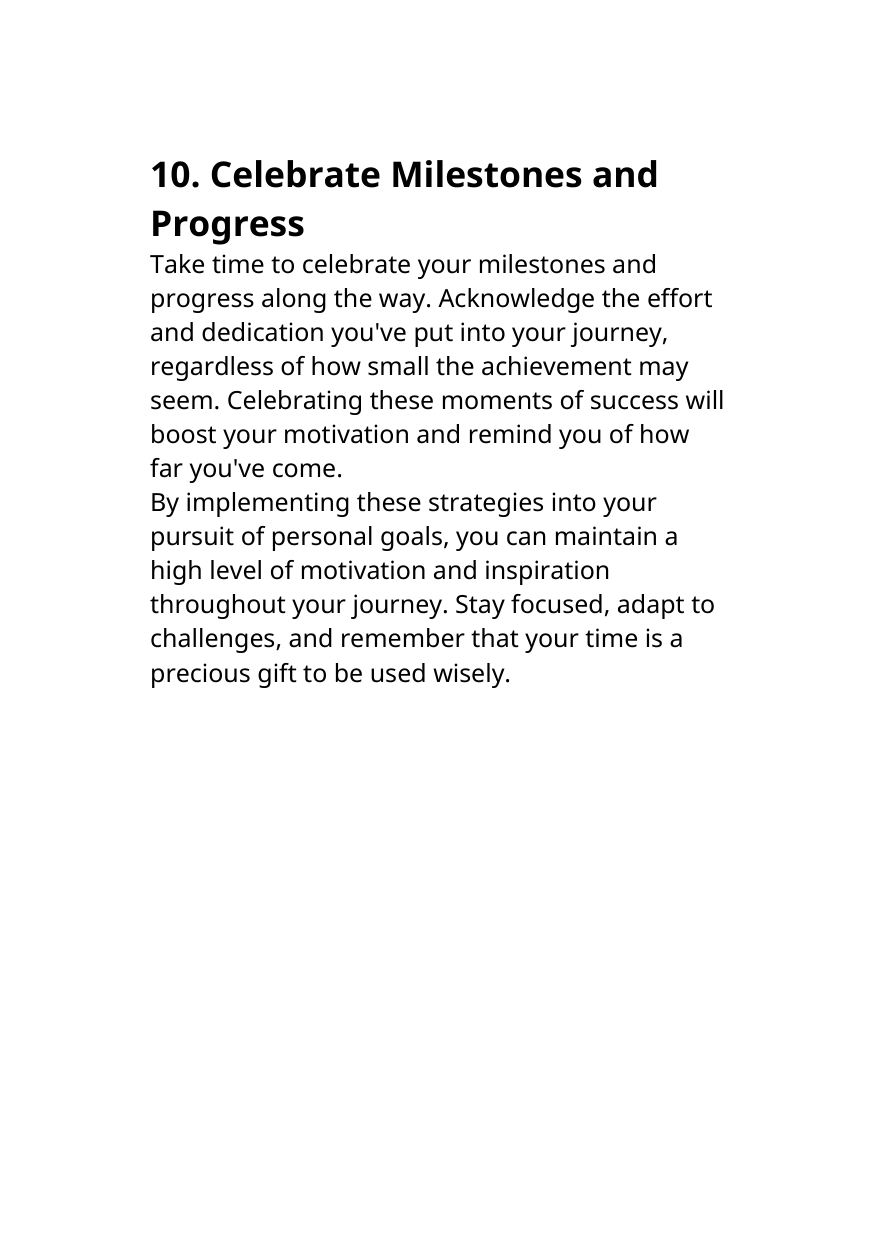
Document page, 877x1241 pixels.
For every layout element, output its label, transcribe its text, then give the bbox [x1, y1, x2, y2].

text Take time to celebrate your milestones and progress along the way. Acknowledge the effort and dedication you've put into your journey, regardless of how small the achievement may seem. Celebrating these moments of success will boost your motivation and remind you of how far you've come. [150, 246, 727, 485]
text By implementing these strategies into your pursuit of personal goals, you can maintain a high level of motivation and inspiration throughout your journey. Stay focused, adapt to challenges, and remember that your time is a precious gift to be used wisely. [150, 485, 727, 689]
subtitle 10. Celebrate Milestones and Progress [150, 150, 727, 246]
